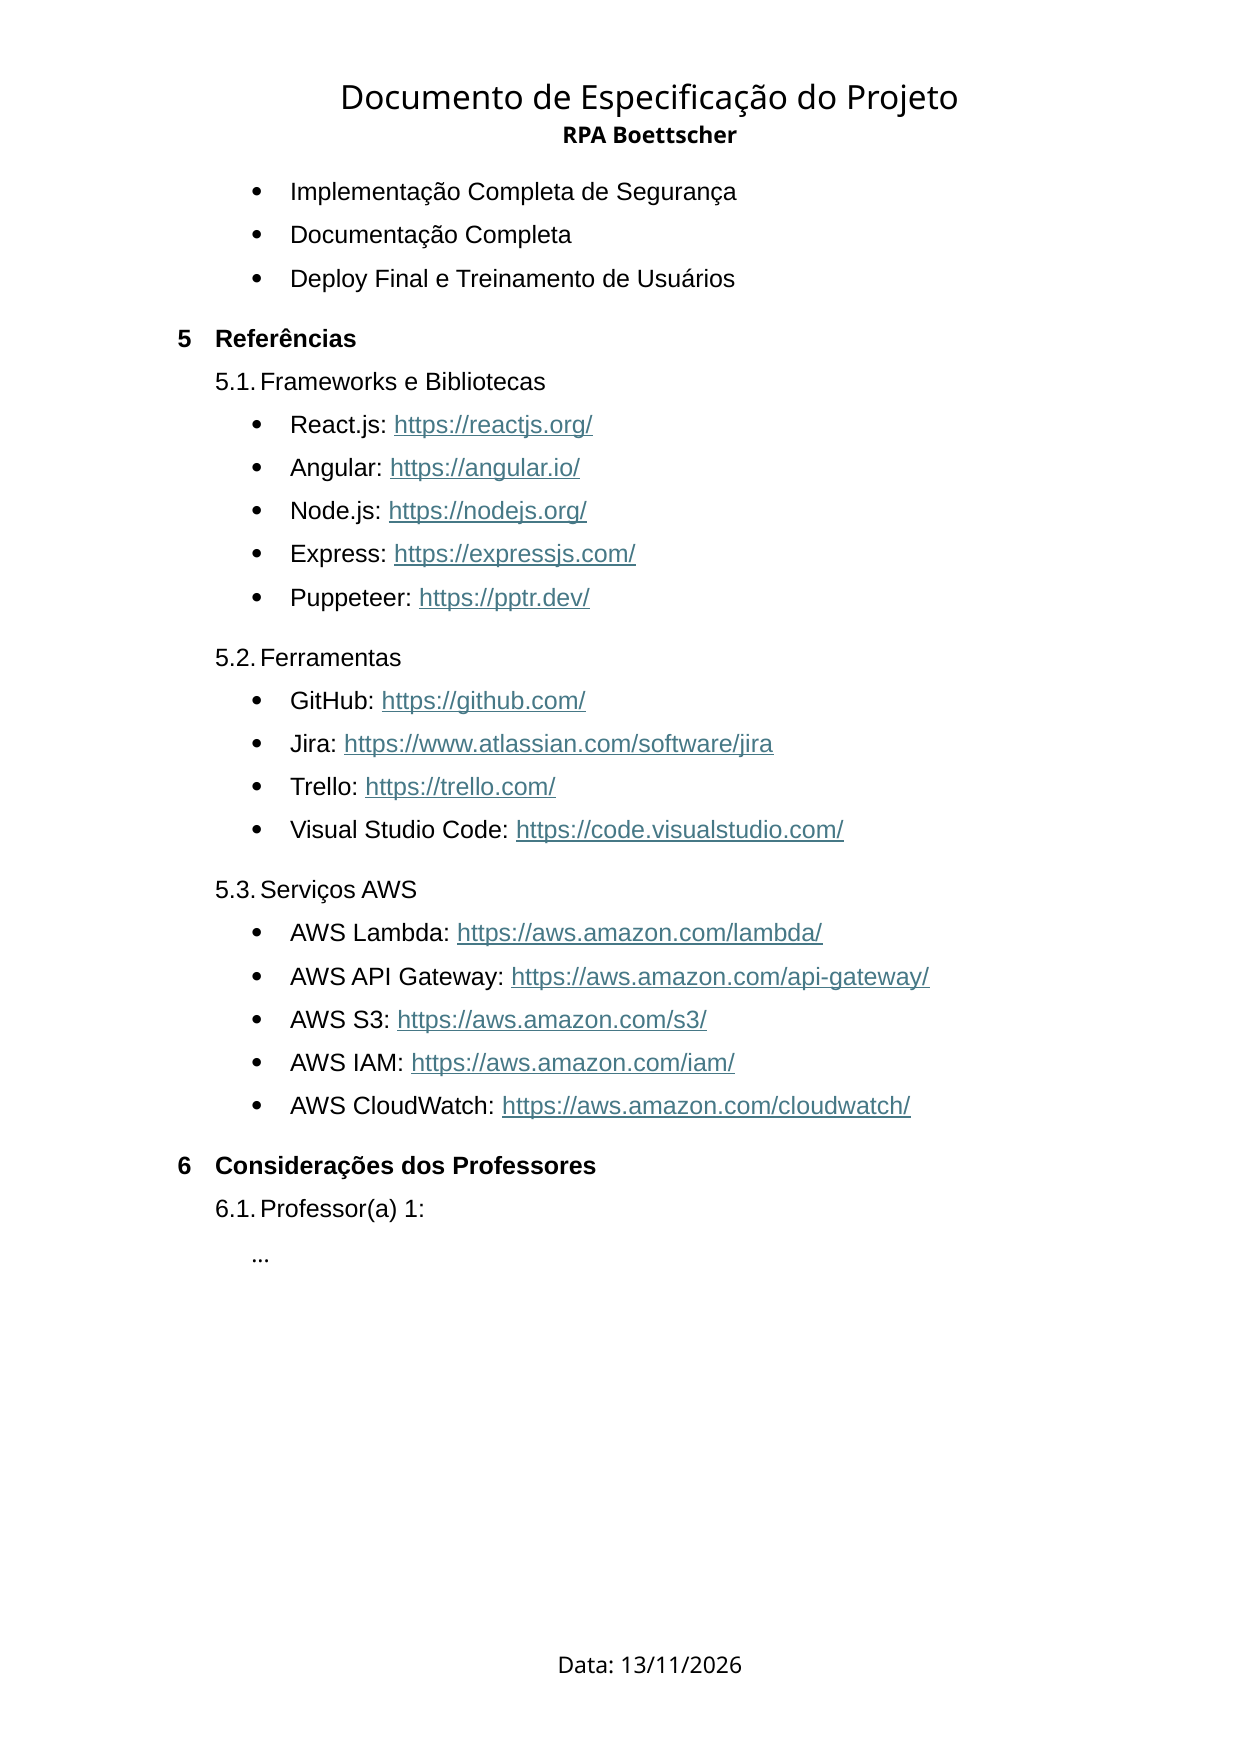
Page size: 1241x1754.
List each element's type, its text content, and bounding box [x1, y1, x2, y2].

subtitle Frameworks e Bibliotecas [215, 367, 1122, 395]
list Implementação Completa de Segurança [252, 177, 1122, 206]
list Puppeteer: https://pptr.dev/ [252, 583, 1122, 612]
subtitle Considerações dos Professores [177, 1151, 1122, 1180]
list Jira: https://www.atlassian.com/software/jira [252, 729, 1122, 758]
list Node.js: https://nodejs.org/ [252, 496, 1122, 525]
subtitle Serviços AWS [215, 875, 1122, 904]
list AWS Lambda: https://aws.amazon.com/lambda/ [252, 918, 1122, 947]
list Trello: https://trello.com/ [252, 772, 1122, 801]
list AWS IAM: https://aws.amazon.com/iam/ [252, 1048, 1122, 1077]
subtitle Referências [177, 323, 1122, 352]
list React.js: https://reactjs.org/ [252, 410, 1122, 439]
list Documentação Completa [252, 220, 1122, 249]
list AWS CloudWatch: https://aws.amazon.com/cloudwatch/ [252, 1091, 1122, 1120]
list Deploy Final e Treinamento de Usuários [252, 264, 1122, 292]
list Express: https://expressjs.com/ [252, 539, 1122, 568]
list Angular: https://angular.io/ [252, 453, 1122, 482]
list AWS API Gateway: https://aws.amazon.com/api-gateway/ [252, 962, 1122, 991]
subtitle Ferramentas [215, 643, 1122, 671]
list GitHub: https://github.com/ [252, 686, 1122, 714]
list AWS S3: https://aws.amazon.com/s3/ [252, 1005, 1122, 1034]
text ... [251, 1237, 1122, 1269]
subtitle Professor(a) 1: [215, 1194, 1122, 1223]
list Visual Studio Code: https://code.visualstudio.com/ [252, 815, 1122, 844]
